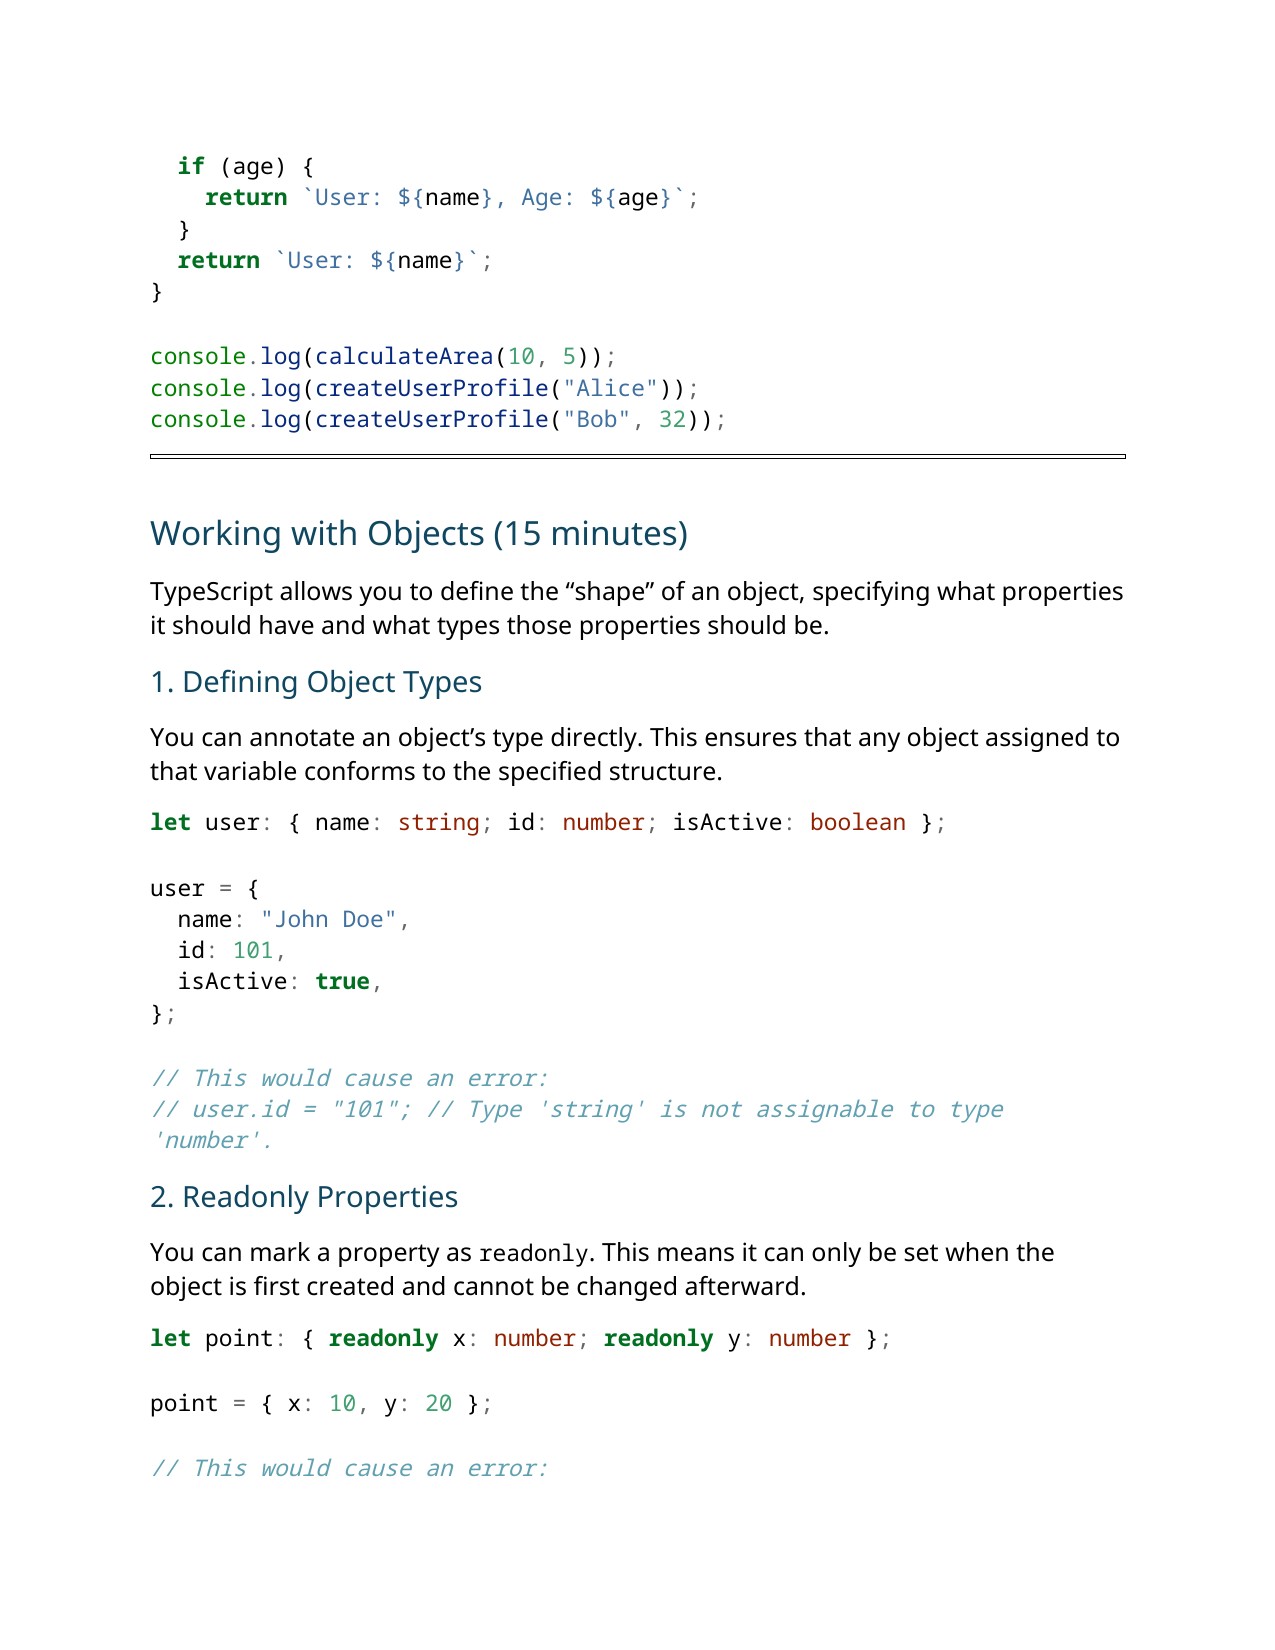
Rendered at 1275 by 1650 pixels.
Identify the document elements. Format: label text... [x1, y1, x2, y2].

text You can annotate an object’s type directly. This ensures that any object assigned to that variable conforms to the specified structure. [150, 719, 1125, 787]
subtitle 1. Defining Object Types [150, 661, 1125, 701]
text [150, 150, 1125, 434]
text let user: { name: string; id: number; isActive: boolean }; user = { name: "John Doe", id: 101, isActive: true, }; // This would cause an error: // user.id = "101"; // Type 'string' is not assignable to type 'number'. [150, 806, 1125, 1156]
subtitle Working with Objects (15 minutes) [150, 510, 1125, 555]
text TypeScript allows you to define the “shape” of an object, specifying what properties it should have and what types those properties should be. [150, 574, 1125, 642]
subtitle 2. Readonly Properties [150, 1176, 1125, 1216]
text You can mark a property as readonly. This means it can only be set when the object is first created and cannot be changed afterward. [150, 1235, 1125, 1303]
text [150, 1322, 1125, 1483]
